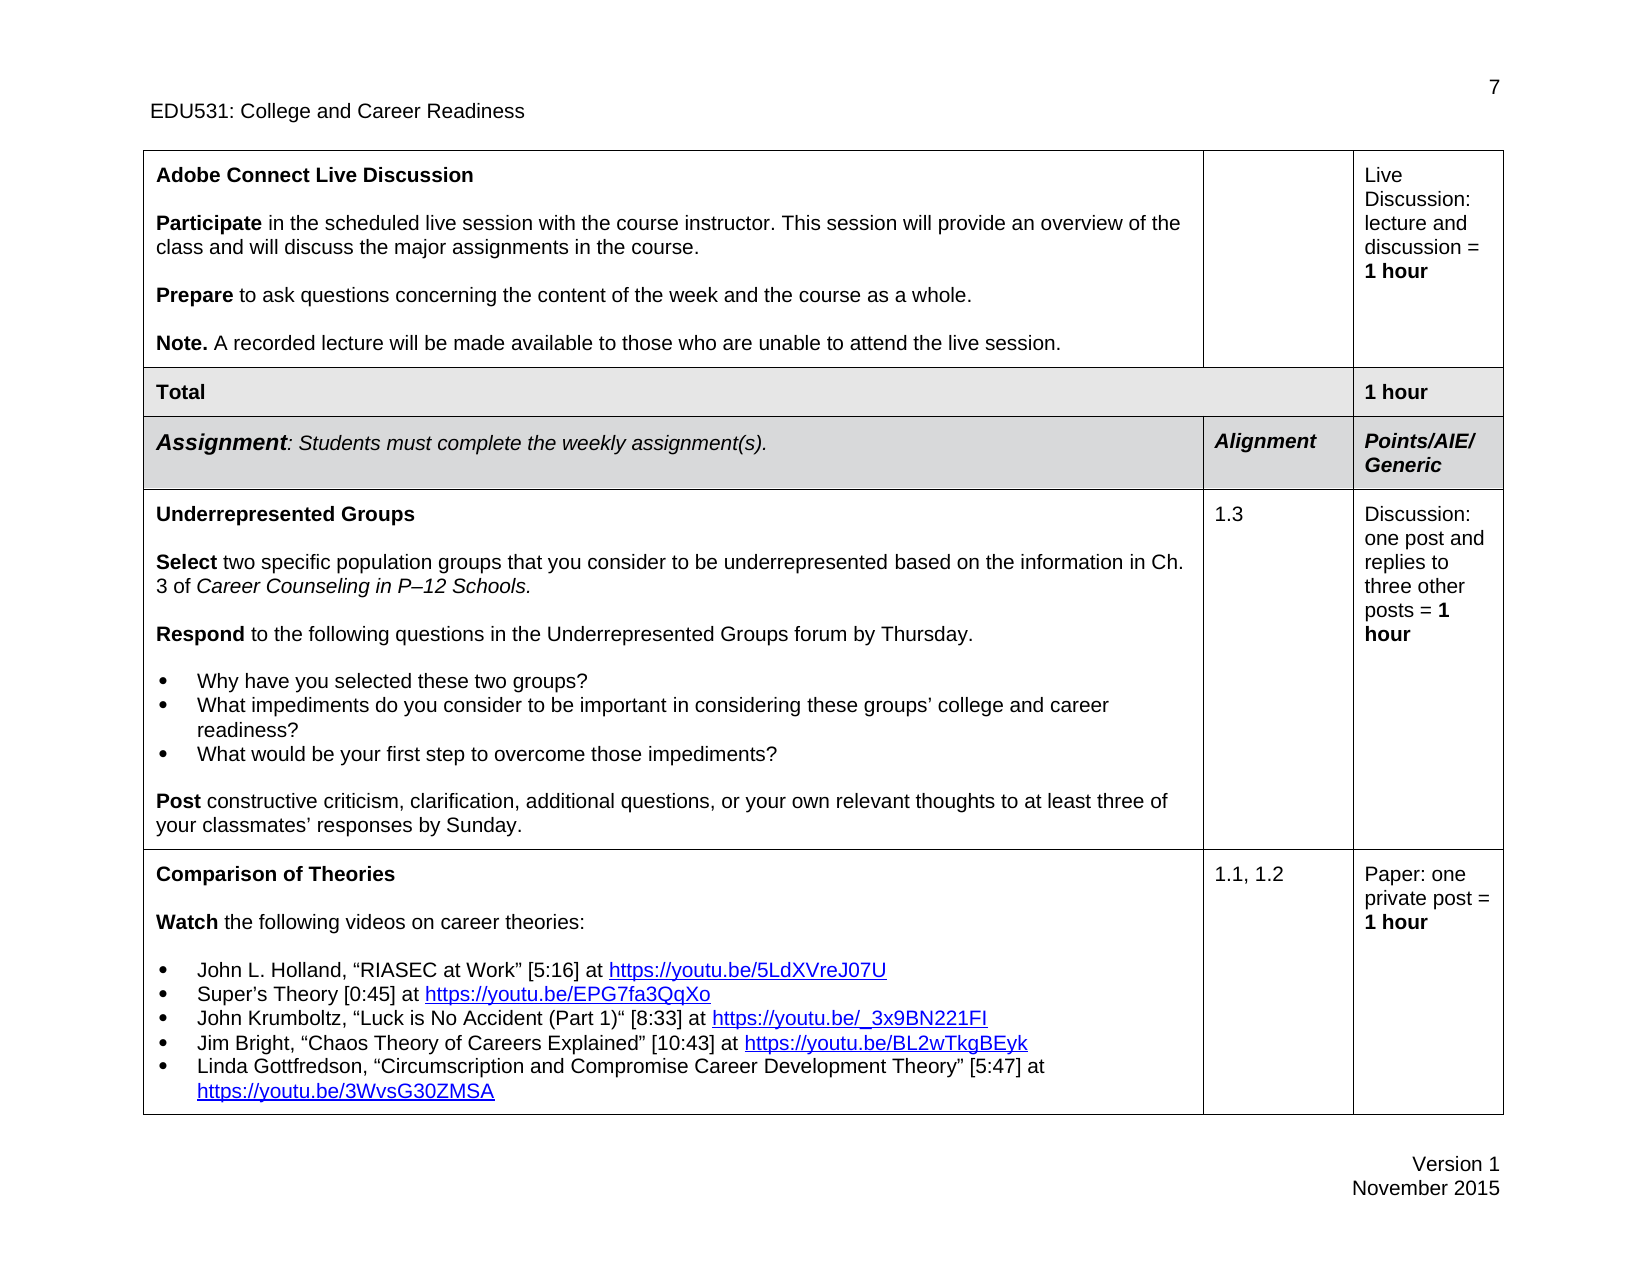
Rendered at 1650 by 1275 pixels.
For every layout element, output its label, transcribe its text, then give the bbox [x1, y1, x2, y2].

table_cell [1204, 151, 1353, 367]
table_cell Live Discussion: lecture and discussion = 1 hour [1354, 151, 1503, 367]
table_cell 1.3 [1204, 490, 1353, 849]
table_cell 1.1, 1.2 [1204, 850, 1353, 1114]
table_cell Discussion: one post and replies to three other posts = 1 hour [1354, 490, 1503, 849]
table_cell Total [144, 368, 294, 416]
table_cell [144, 850, 1203, 1114]
table_cell Underrepresented Groups Select two specific population groups that you consider to be underrepresented based on the information in Ch. 3 of Career Counseling in P–12 Schools. Respond to the following questions in the Underrepresented Groups forum by Thursday. Why have you selected these two groups? What impediments do you consider to be important in considering these groups’ college and career readiness? What would be your first step to overcome those impediments? Post constructive criticism, clarification, additional questions, or your own relevant thoughts to at least three of your classmates’ responses by Sunday. [144, 490, 1203, 849]
table_cell Alignment [1204, 417, 1353, 488]
table_cell Assignment: Students must complete the weekly assignment(s). [144, 417, 1203, 488]
table_cell Adobe Connect Live Discussion Participate in the scheduled live session with the course instructor. This session will provide an overview of the class and will discuss the major assignments in the course. Prepare to ask questions concerning the content of the week and the course as a whole. Note. A recorded lecture will be made available to those who are unable to attend the live session. [144, 151, 1203, 367]
table_cell Points/AIE/ Generic [1354, 417, 1503, 488]
table_cell 1 hour [1354, 368, 1503, 416]
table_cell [1354, 850, 1503, 1114]
table_cell [1203, 368, 1353, 416]
table_cell [294, 368, 1203, 416]
